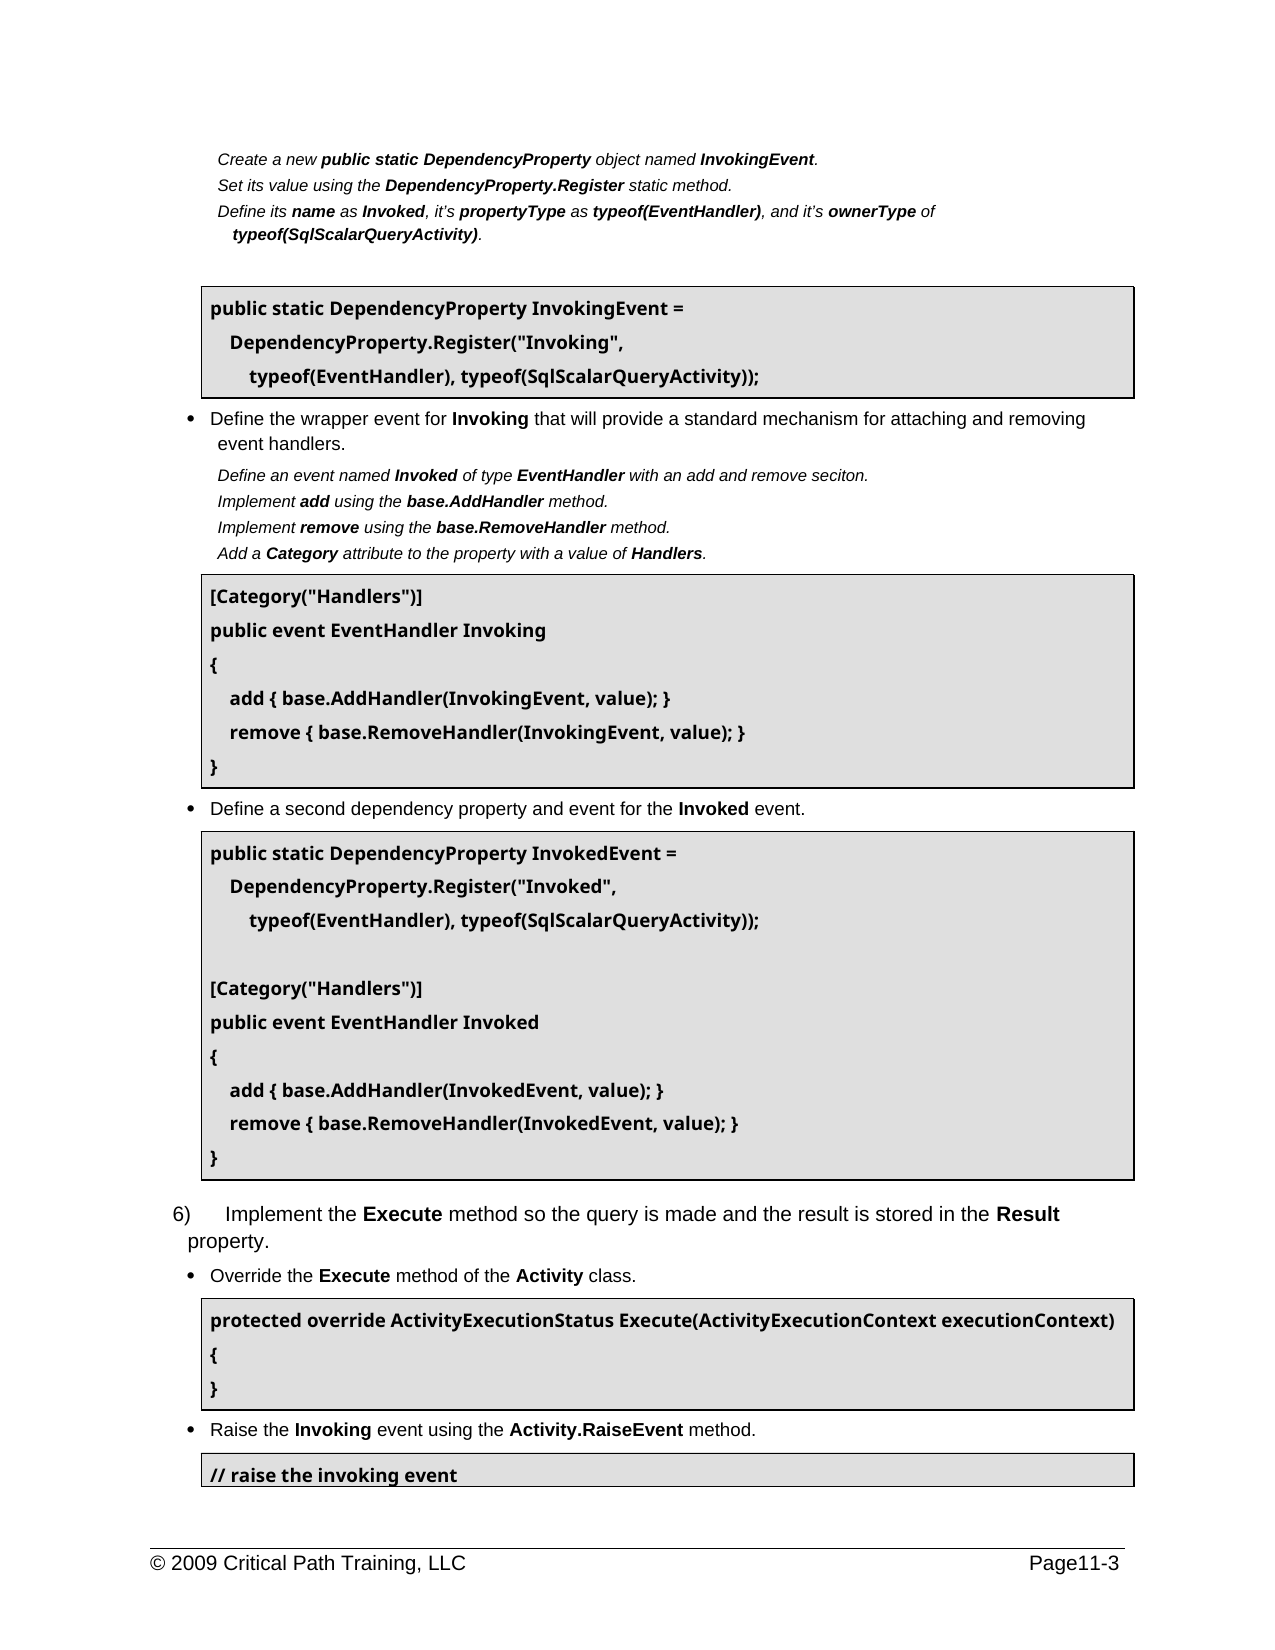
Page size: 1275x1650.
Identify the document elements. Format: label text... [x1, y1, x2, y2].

subtitle Define its name as Invoked, it’s propertyType as typeof(EventHandler), and it’s ownerType of typeof(SqlScalarQueryActivity). [217, 202, 1125, 243]
text public static DependencyProperty InvokedEvent = [202, 832, 1133, 864]
text DependencyProperty.Register("Invoking", [202, 320, 1133, 354]
text } [202, 744, 1133, 787]
subtitle Define the wrapper event for Invoking that will provide a standard mechanism for attaching and removing event handlers. [187, 408, 1125, 454]
text [Category("Handlers")] [202, 575, 1133, 608]
text [Category("Handlers")] [202, 966, 1133, 1000]
text add { base.AddHandler(InvokedEvent, value); } [202, 1067, 1133, 1101]
text remove { base.RemoveHandler(InvokingEvent, value); } [202, 710, 1133, 744]
text } [202, 1366, 1133, 1409]
text { [202, 1034, 1133, 1067]
text public event EventHandler Invoked [202, 1000, 1133, 1034]
text protected override ActivityExecutionStatus Execute(ActivityExecutionContext executionContext) [202, 1299, 1133, 1332]
subtitle Define an event named Invoked of type EventHandler with an add and remove seciton. [217, 466, 1125, 485]
subtitle Create a new public static DependencyProperty object named InvokingEvent. [217, 150, 1125, 169]
subtitle Override the Execute method of the Activity class. [187, 1265, 1125, 1286]
text // raise the invoking event [202, 1454, 1133, 1486]
subtitle Set its value using the DependencyProperty.Register static method. [217, 176, 1125, 195]
text remove { base.RemoveHandler(InvokedEvent, value); } [202, 1101, 1133, 1135]
text { [202, 642, 1133, 676]
text add { base.AddHandler(InvokingEvent, value); } [202, 676, 1133, 710]
subtitle Raise the Invoking event using the Activity.RaiseEvent method. [187, 1419, 1125, 1441]
subtitle Define a second dependency property and event for the Invoked event. [187, 797, 1125, 819]
subtitle Implement remove using the base.RemoveHandler method. [217, 518, 1125, 537]
text public event EventHandler Invoking [202, 608, 1133, 642]
text DependencyProperty.Register("Invoked", [202, 864, 1133, 898]
text typeof(EventHandler), typeof(SqlScalarQueryActivity)); [202, 354, 1133, 397]
subtitle Implement add using the base.AddHandler method. [217, 492, 1125, 511]
subtitle Add a Category attribute to the property with a value of Handlers. [217, 544, 1125, 563]
text } [202, 1135, 1133, 1179]
text { [202, 1332, 1133, 1366]
text typeof(EventHandler), typeof(SqlScalarQueryActivity)); [202, 898, 1133, 932]
subtitle Implement the Execute method so the query is made and the result is stored in the Result property. [172, 1201, 1125, 1253]
text public static DependencyProperty InvokingEvent = [202, 287, 1133, 320]
